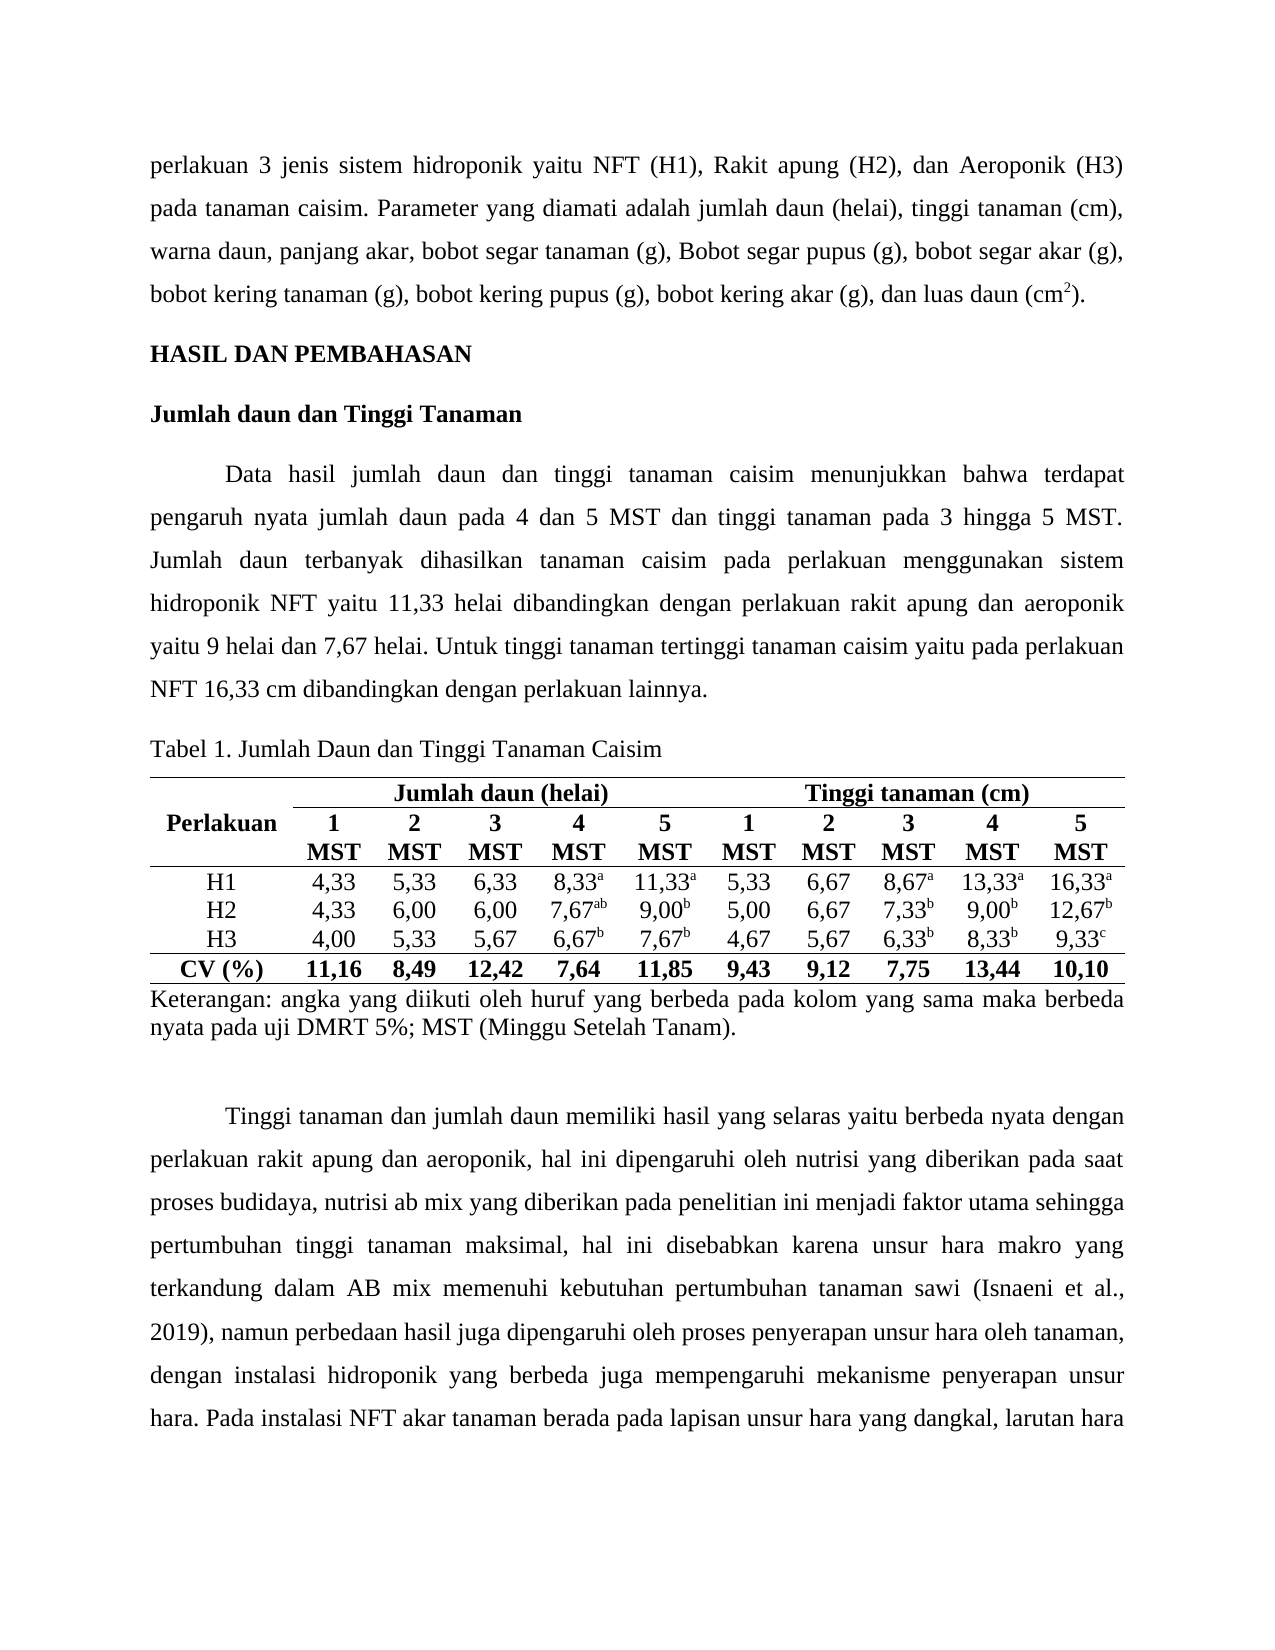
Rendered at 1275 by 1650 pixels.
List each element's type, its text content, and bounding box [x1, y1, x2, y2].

table_cell 10,10 [1036, 954, 1125, 983]
table_cell 4,33 [293, 867, 374, 895]
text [150, 1101, 1125, 1432]
table_cell 11,85 [621, 954, 709, 983]
table_cell 5,67 [789, 924, 868, 953]
text Keterangan: angka yang diikuti oleh huruf yang berbeda pada kolom yang sama maka berbeda nyata pada uji DMRT 5%; MST (Minggu Setelah Tanam). [150, 984, 1125, 1041]
table_cell 8,33a [536, 867, 621, 895]
table_cell 13,33a [948, 867, 1036, 895]
text Tabel 1. Jumlah Daun dan Tinggi Tanaman Caisim [150, 734, 1125, 763]
table_cell 6,33b [869, 924, 948, 953]
text Data hasil jumlah daun dan tinggi tanaman caisim menunjukkan bahwa terdapat pengaruh nyata jumlah daun pada 4 dan 5 MST dan tinggi tanaman pada 3 hingga 5 MST. Jumlah daun terbanyak dihasilkan tanaman caisim pada perlakuan menggunakan sistem hidroponik NFT yaitu 11,33 helai dibandingkan dengan perlakuan rakit apung dan aeroponik yaitu 9 helai dan 7,67 helai. Untuk tinggi tanaman tertinggi tanaman caisim yaitu pada perlakuan NFT 16,33 cm dibandingkan dengan perlakuan lainnya. [150, 459, 1125, 703]
table_header Perlakuan [150, 778, 293, 866]
table_cell 4,33 [293, 895, 374, 924]
text HASIL DAN PEMBAHASAN [150, 339, 1125, 368]
table_cell 5 MST [1036, 808, 1125, 866]
table_cell 5,67 [454, 924, 536, 953]
table_cell 7,75 [869, 954, 948, 983]
table_cell 8,49 [374, 954, 454, 983]
table_cell 8,67a [869, 867, 948, 895]
table_header Jumlah daun (helai) [293, 778, 709, 807]
table_cell 9,43 [709, 954, 788, 983]
table_cell 2 MST [374, 808, 454, 866]
table_cell 4,67 [709, 924, 788, 953]
table_cell H2 [150, 895, 293, 924]
table_cell 13,44 [948, 954, 1036, 983]
table_cell 12,42 [454, 954, 536, 983]
table_cell 9,00b [948, 895, 1036, 924]
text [150, 150, 1125, 308]
text Jumlah daun dan Tinggi Tanaman [150, 399, 1125, 428]
table_cell 9,00b [621, 895, 709, 924]
table_cell 7,67b [621, 924, 709, 953]
table_cell CV (%) [150, 954, 293, 983]
table_cell 5,33 [374, 867, 454, 895]
table_cell 5 MST [621, 808, 709, 866]
table_cell 6,67 [789, 895, 868, 924]
table_cell 16,33a [1036, 867, 1125, 895]
table_cell 8,33b [948, 924, 1036, 953]
table_cell 11,33a [621, 867, 709, 895]
table_cell 6,00 [454, 895, 536, 924]
table_cell 6,00 [374, 895, 454, 924]
table_cell 2 MST [789, 808, 868, 866]
table_cell 1 MST [293, 808, 374, 866]
table_cell 6,33 [454, 867, 536, 895]
table_cell H1 [150, 867, 293, 895]
table_header Tinggi tanaman (cm) [709, 778, 1125, 807]
table_cell 5,00 [709, 895, 788, 924]
table_cell 6,67 [789, 867, 868, 895]
table_cell 11,16 [293, 954, 374, 983]
table_cell H3 [150, 924, 293, 953]
table_cell 3 MST [869, 808, 948, 866]
table_cell 6,67b [536, 924, 621, 953]
table_cell 4 MST [536, 808, 621, 866]
table_cell 5,33 [374, 924, 454, 953]
table_cell 7,67ab [536, 895, 621, 924]
table_cell 9,33c [1036, 924, 1125, 953]
table_cell 3 MST [454, 808, 536, 866]
table_cell 7,33b [869, 895, 948, 924]
table_cell 5,33 [709, 867, 788, 895]
table_cell 4 MST [948, 808, 1036, 866]
table_cell 9,12 [789, 954, 868, 983]
table_cell 1 MST [709, 808, 788, 866]
table_cell 4,00 [293, 924, 374, 953]
table_cell 7,64 [536, 954, 621, 983]
table_cell 12,67b [1036, 895, 1125, 924]
